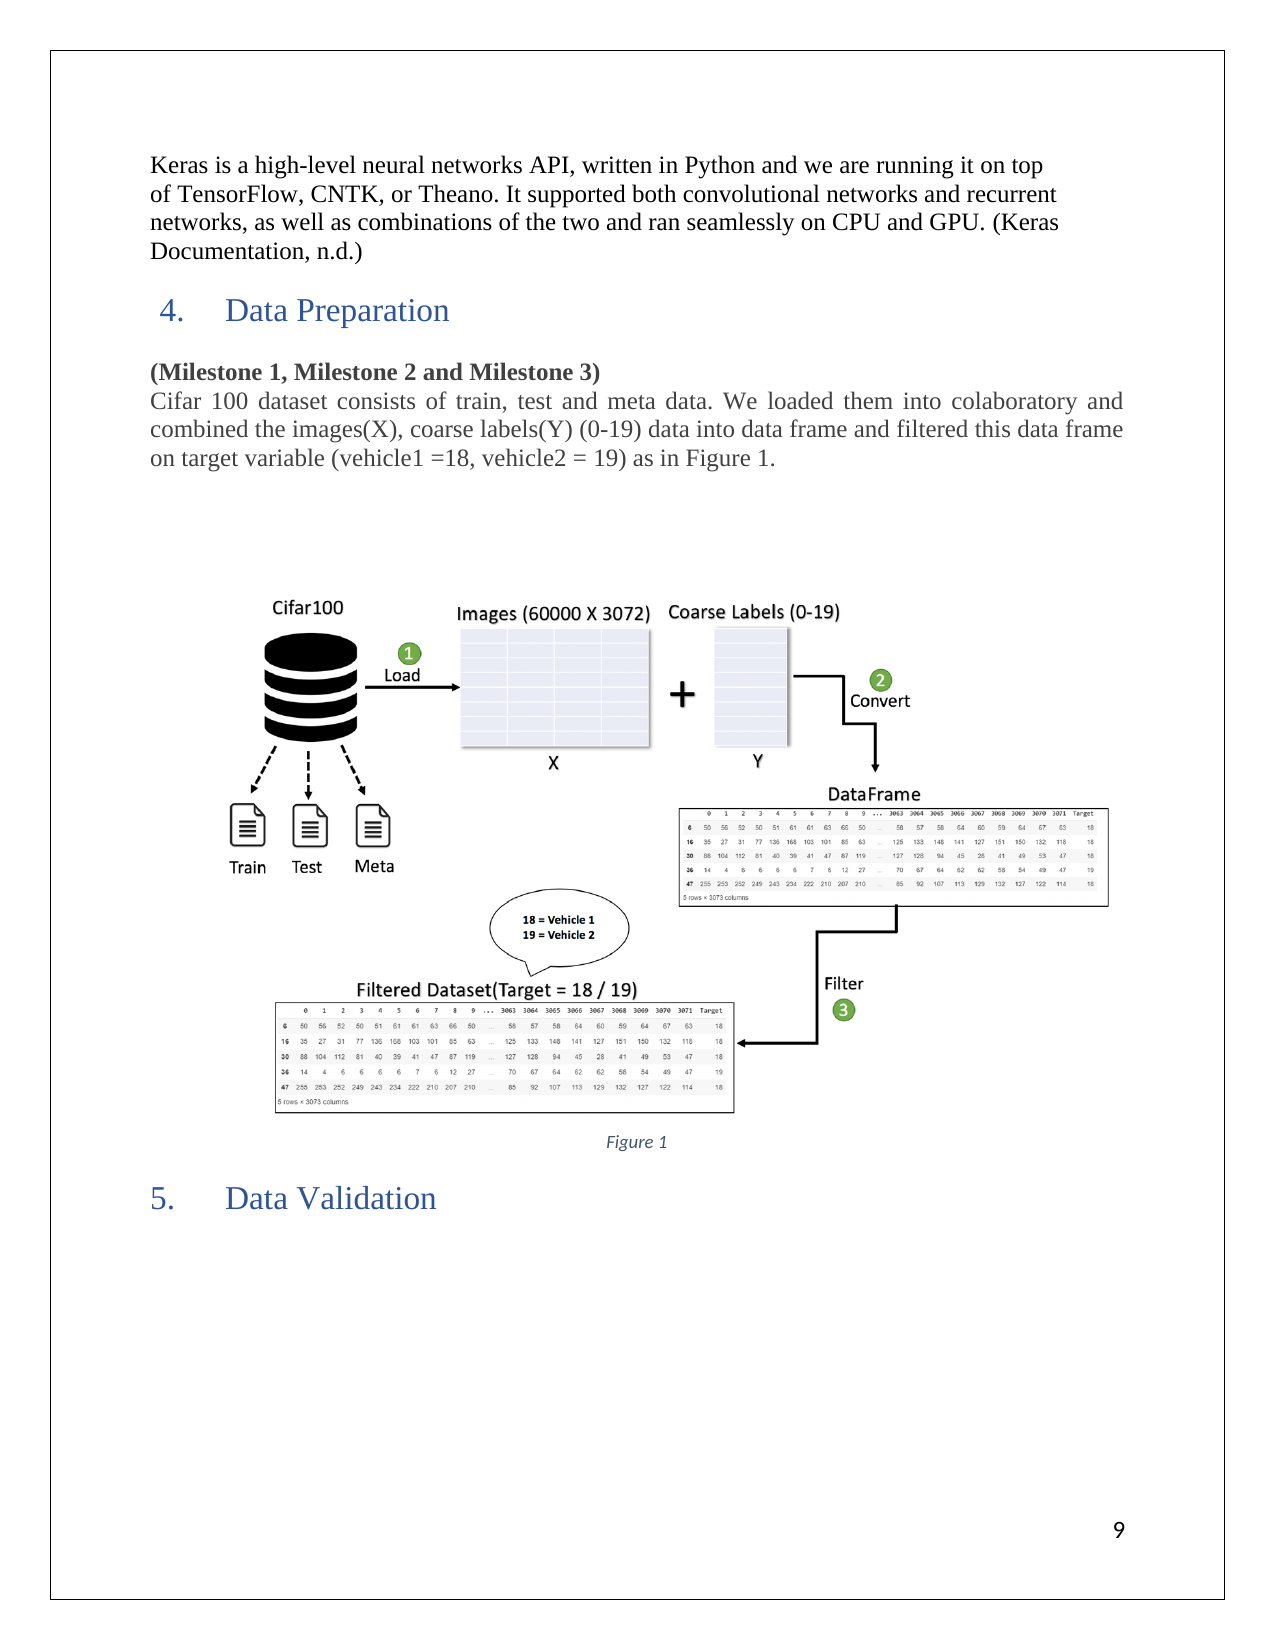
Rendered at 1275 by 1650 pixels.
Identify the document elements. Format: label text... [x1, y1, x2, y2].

subtitle Data Preparation [159, 290, 1125, 328]
text (Milestone 1, Milestone 2 and Milestone 3) [150, 357, 1125, 386]
picture [150, 587, 1125, 1131]
subtitle Data Validation [150, 1178, 1125, 1217]
text Cifar 100 dataset consists of train, test and meta data. We loaded them into colaboratory and combined the images(X), coarse labels(Y) (0-19) data into data frame and filtered this data frame on target variable (vehicle1 =18, vehicle2 = 19) as in Figure 1. [150, 386, 1125, 472]
text Keras is a high-level neural networks API, written in Python and we are running it on top of TensorFlow, CNTK, or Theano. It supported both convolutional networks and recurrent networks, as well as combinations of the two and ran seamlessly on CPU and GPU. [150, 150, 1125, 265]
text Figure 1 [150, 1131, 1125, 1153]
